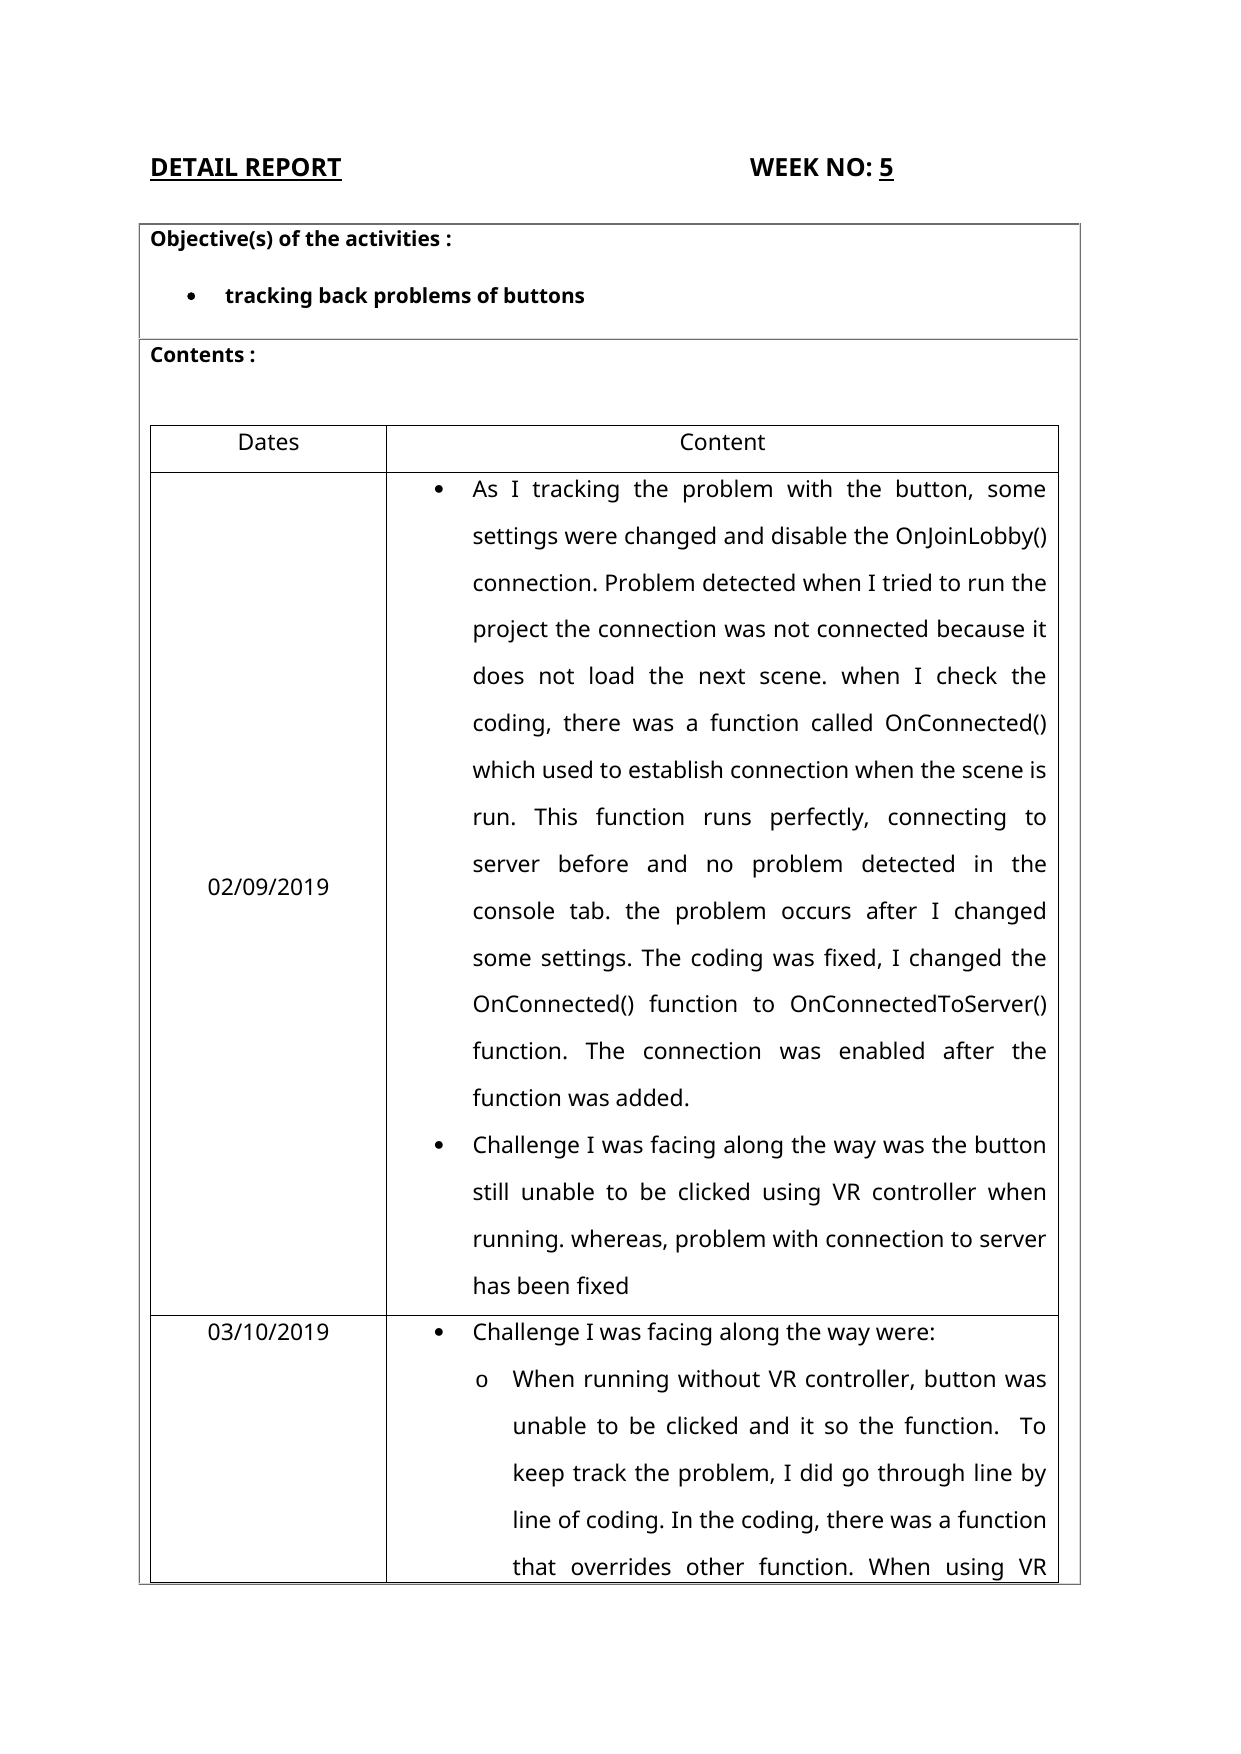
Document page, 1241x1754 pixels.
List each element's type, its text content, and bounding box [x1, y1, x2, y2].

table_header Objective(s) of the activities : tracking back problems of buttons [140, 225, 1079, 338]
table_cell Contents : [140, 338, 1079, 1583]
text DETAIL REPORT WEEK NO: 5 [150, 150, 1090, 184]
